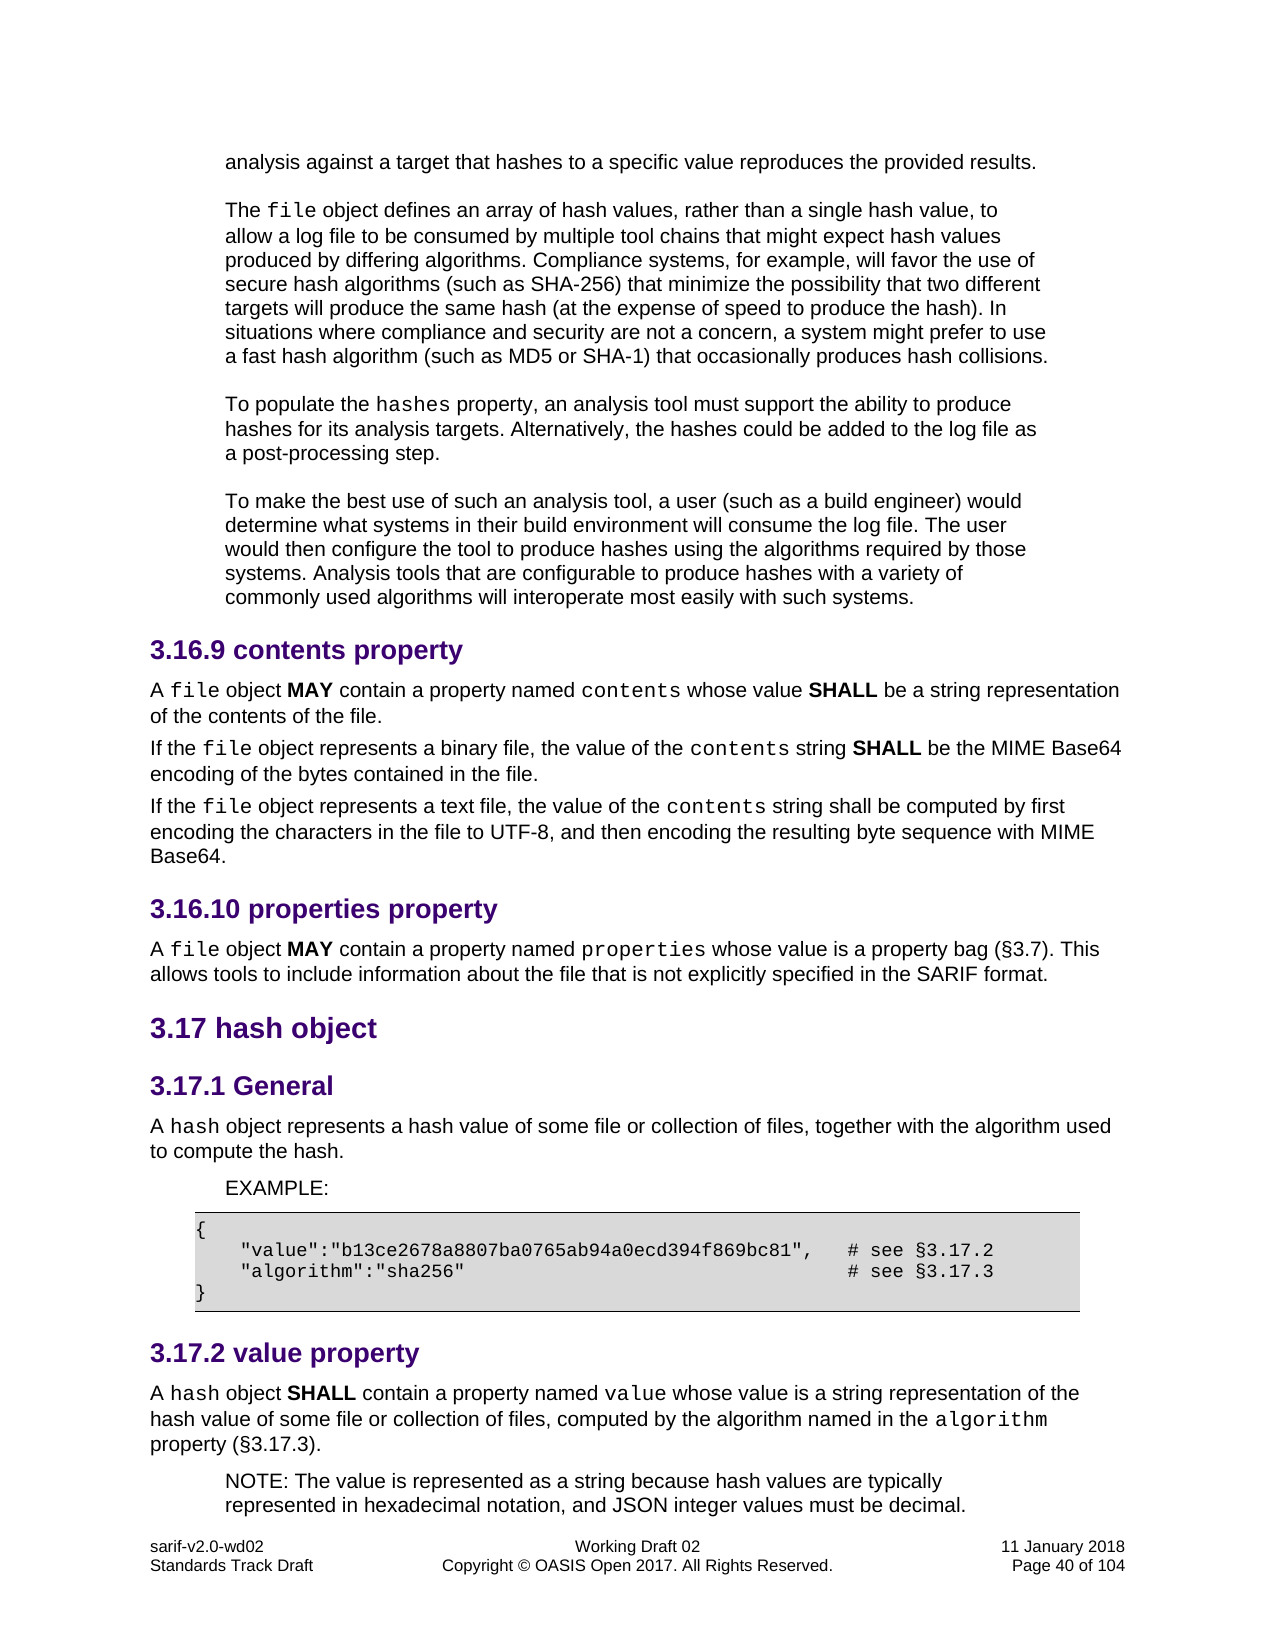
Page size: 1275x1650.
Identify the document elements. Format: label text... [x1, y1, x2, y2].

text If the file object represents a text file, the value of the contents string shall be computed by first encoding the characters in the file to UTF-8, and then encoding the resulting byte sequence with MIME Base64. [150, 794, 1125, 868]
subtitle properties property [150, 893, 1125, 924]
subtitle hash object [150, 1011, 1125, 1045]
text A hash object represents a hash value of some file or collection of files, together with the algorithm used to compute the hash. [150, 1113, 1125, 1163]
text EXAMPLE: [225, 1176, 1050, 1200]
text A hash object SHALL contain a property named value whose value is a string representation of the hash value of some file or collection of files, computed by the algorithm named in the algorithm property (§3.17.3). [150, 1381, 1125, 1456]
text A file object MAY contain a property named contents whose value SHALL be a string representation of the contents of the file. [150, 678, 1125, 727]
subtitle contents property [150, 634, 1125, 665]
text "algorithm":"sha256" # see §3.17.3 [195, 1255, 1080, 1276]
text A file object MAY contain a property named properties whose value is a property bag (§3.7). This allows tools to include information about the file that is not explicitly specified in the SARIF format. [150, 936, 1125, 986]
subtitle value property [150, 1337, 1125, 1368]
text } [195, 1276, 1080, 1311]
text { [195, 1213, 1080, 1233]
text NOTE: The value is represented as a string because hash values are typically represented in hexadecimal notation, and JSON integer values must be decimal. [225, 1469, 1050, 1517]
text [225, 150, 1050, 609]
text "value":"b13ce2678a8807ba0765ab94a0ecd394f869bc81", # see §3.17.2 [195, 1233, 1080, 1255]
text If the file object represents a binary file, the value of the contents string SHALL be the MIME Base64 encoding of the bytes contained in the file. [150, 736, 1125, 786]
subtitle General [150, 1070, 1125, 1101]
